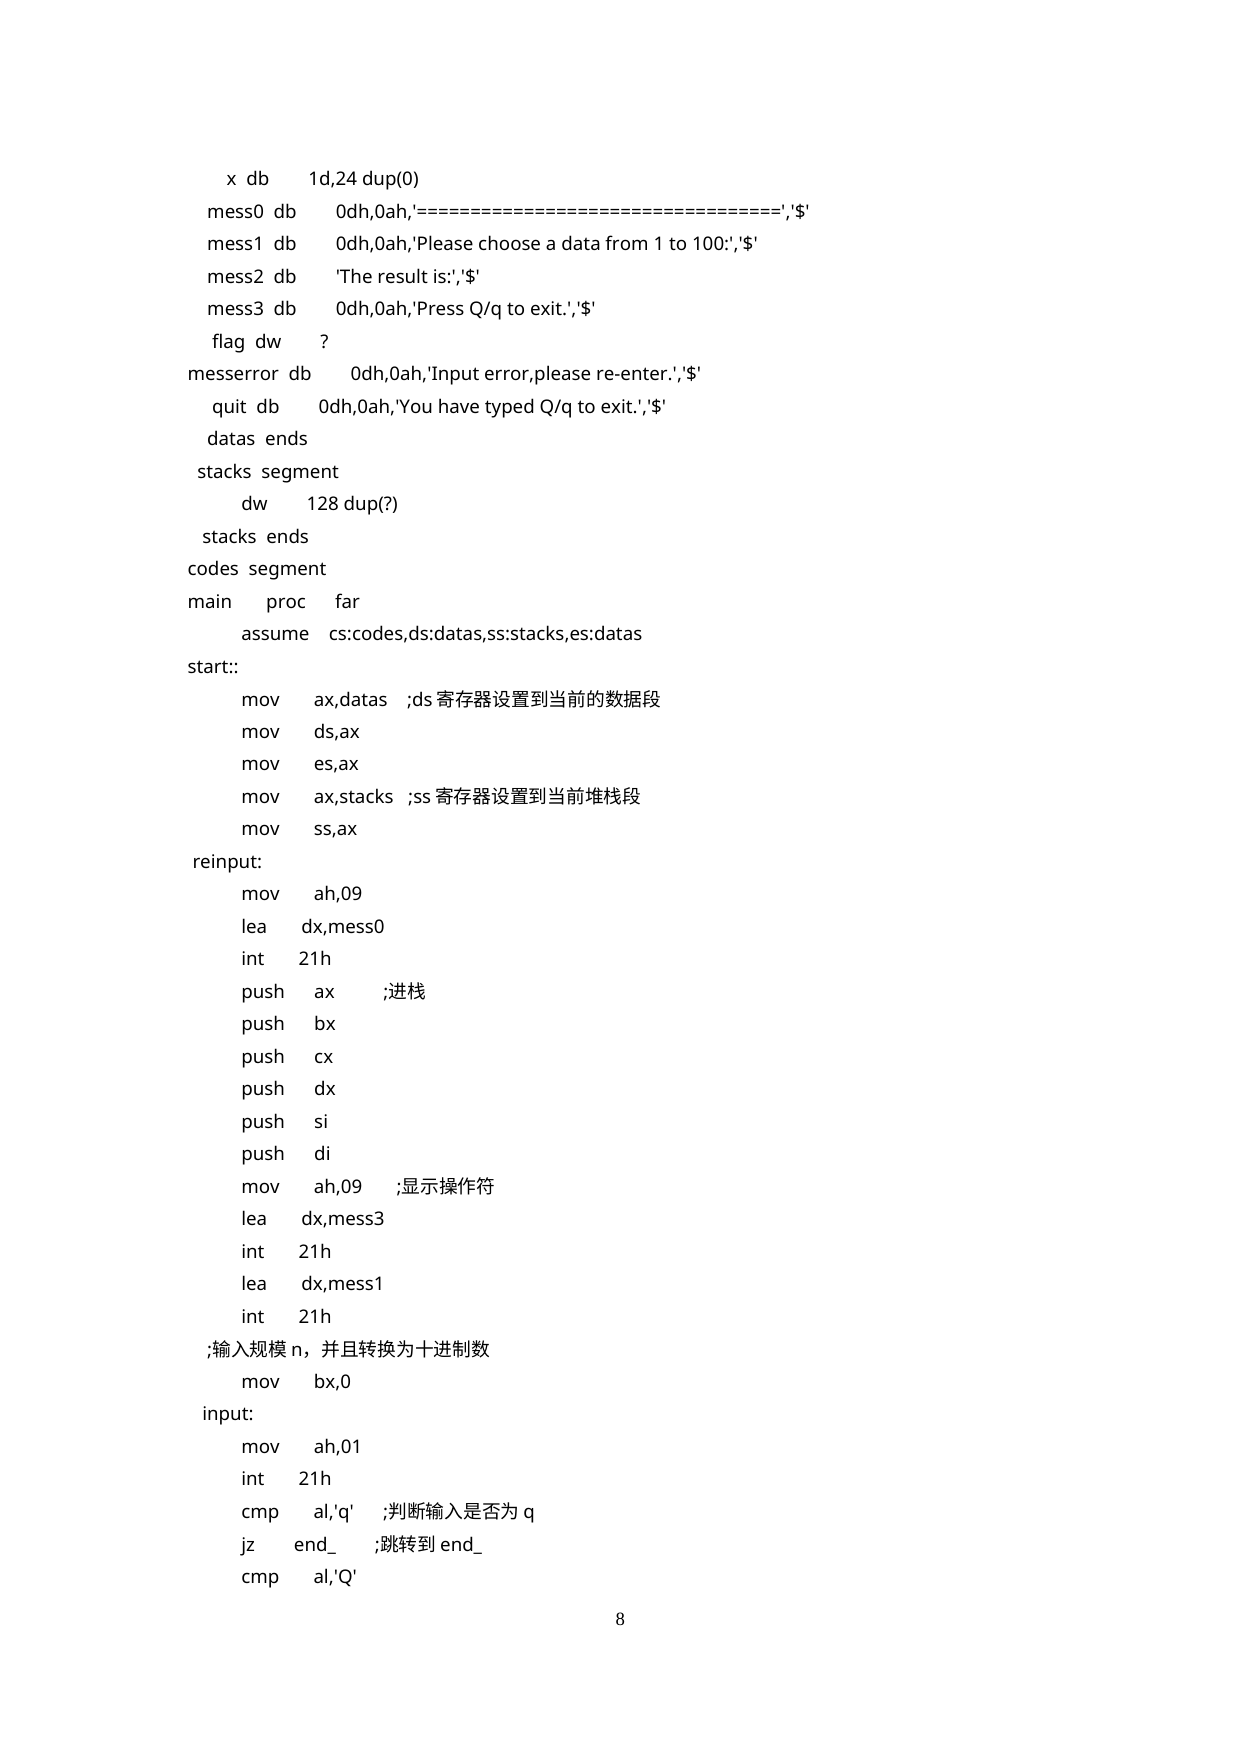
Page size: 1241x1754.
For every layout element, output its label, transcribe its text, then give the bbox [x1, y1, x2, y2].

text jz end_ ;跳转到end_ [187, 1527, 1053, 1559]
text cmp al,'q' ;判断输入是否为q [187, 1494, 1053, 1527]
text quit db 0dh,0ah,'You have typed Q/q to exit.','$' [187, 389, 1053, 422]
text push bx [187, 1007, 1053, 1039]
text dw 128 dup(?) [187, 487, 1053, 519]
text int 21h [187, 1462, 1053, 1494]
text mov bx,0 [187, 1364, 1053, 1397]
text mess1 db 0dh,0ah,'Please choose a data from 1 to 100:','$' [187, 227, 1053, 259]
text int 21h [187, 1299, 1053, 1332]
text cmp al,'Q' [187, 1559, 1053, 1592]
text stacks segment [187, 454, 1053, 487]
text mess2 db 'The result is:','$' [187, 259, 1053, 292]
text push di [187, 1137, 1053, 1169]
text push cx [187, 1039, 1053, 1072]
text mess0 db 0dh,0ah,'==================================','$' [187, 194, 1053, 227]
text start:: [187, 649, 1053, 682]
text lea dx,mess1 [187, 1267, 1053, 1299]
text lea dx,mess0 [187, 909, 1053, 942]
text lea dx,mess3 [187, 1202, 1053, 1234]
text mov ah,09 ;显示操作符 [187, 1169, 1053, 1202]
text mov ss,ax [187, 812, 1053, 844]
text x db 1d,24 dup(0) [187, 162, 1053, 194]
text datas ends [187, 422, 1053, 454]
text int 21h [187, 942, 1053, 974]
text stacks ends [187, 519, 1053, 552]
text mov ah,01 [187, 1429, 1053, 1462]
text mov ax,datas ;ds寄存器设置到当前的数据段 [187, 682, 1053, 714]
text int 21h [187, 1234, 1053, 1267]
text push ax ;进栈 [187, 974, 1053, 1007]
text codes segment [187, 552, 1053, 584]
text reinput: [187, 844, 1053, 877]
text flag dw ? [187, 324, 1053, 357]
text mov ax,stacks ;ss寄存器设置到当前堆栈段 [187, 779, 1053, 812]
text push si [187, 1104, 1053, 1137]
text main proc far [187, 584, 1053, 617]
text ;输入规模n，并且转换为十进制数 [187, 1332, 1053, 1364]
text messerror db 0dh,0ah,'Input error,please re-enter.','$' [187, 357, 1053, 389]
text input: [187, 1397, 1053, 1429]
text mov ds,ax [187, 714, 1053, 747]
text push dx [187, 1072, 1053, 1104]
text mov ah,09 [187, 877, 1053, 909]
text mov es,ax [187, 747, 1053, 779]
text assume cs:codes,ds:datas,ss:stacks,es:datas [187, 617, 1053, 649]
text mess3 db 0dh,0ah,'Press Q/q to exit.','$' [187, 292, 1053, 324]
